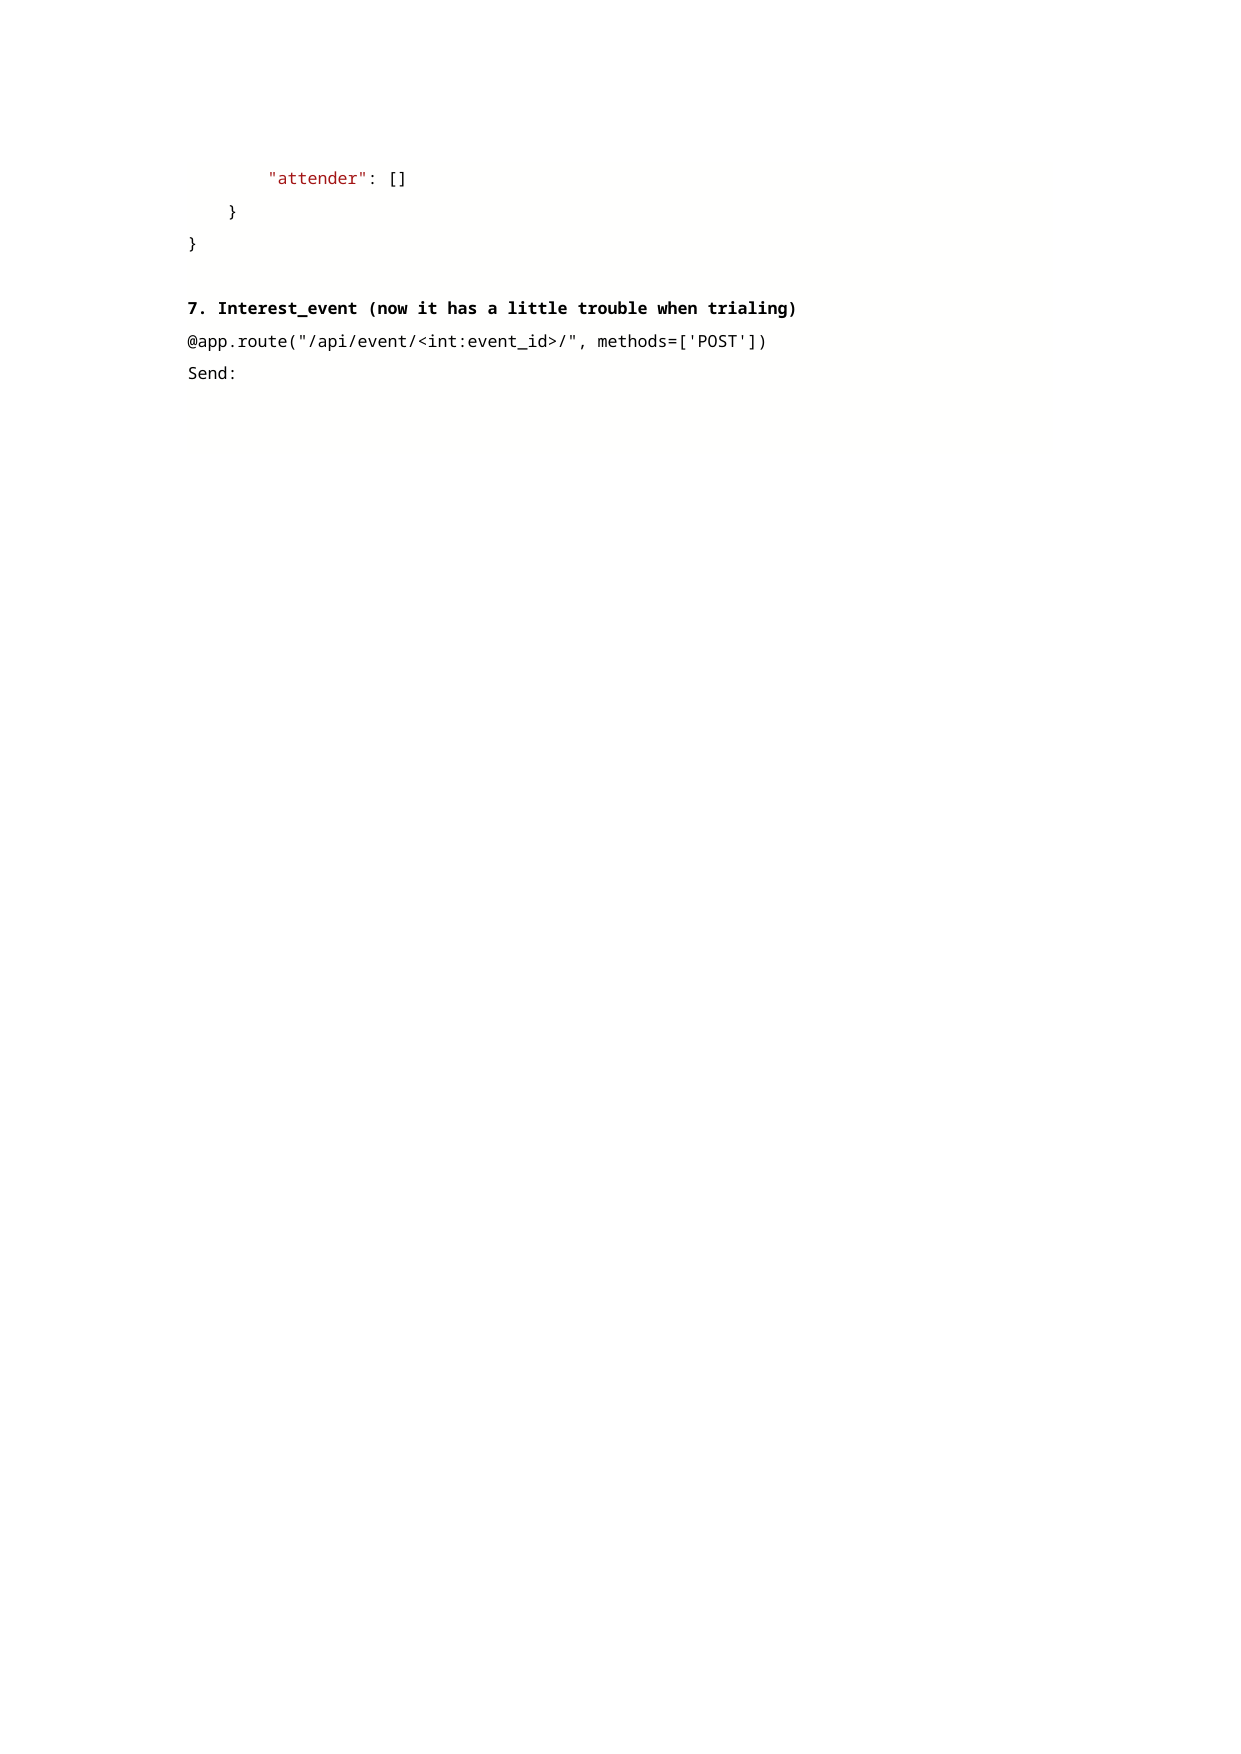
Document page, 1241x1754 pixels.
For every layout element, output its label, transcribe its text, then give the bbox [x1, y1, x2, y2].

list Send: [187, 357, 1053, 389]
text } [187, 227, 1053, 259]
text } [187, 194, 1053, 227]
text "attender": [] [187, 162, 1053, 194]
list @app.route("/api/event/<int:event_id>/", methods=['POST']) [187, 324, 1053, 357]
list Interest_event (now it has a little trouble when trialing) [187, 292, 1053, 324]
